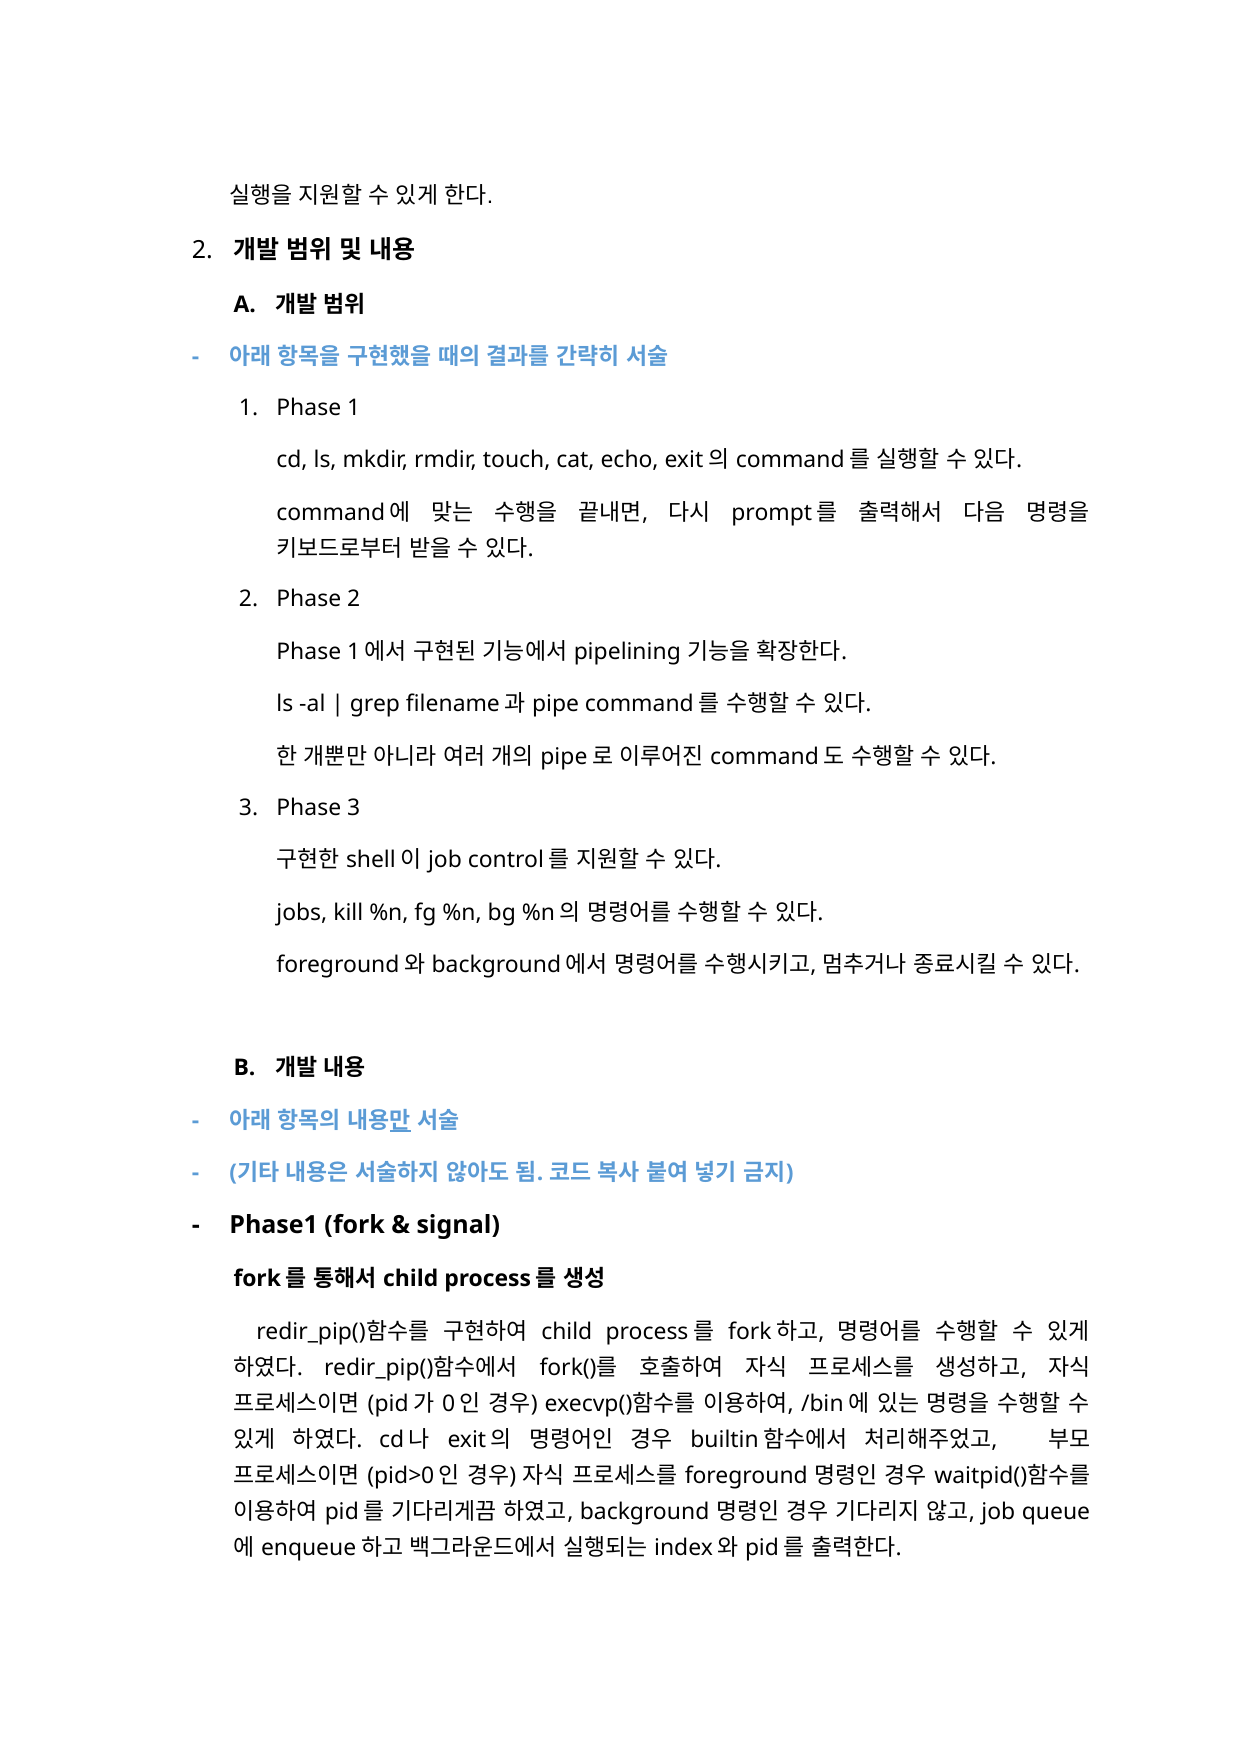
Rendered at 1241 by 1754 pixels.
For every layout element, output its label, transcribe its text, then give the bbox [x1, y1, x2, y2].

list 아래 항목의 내용만 서술 [192, 1102, 1090, 1135]
text fork를 통해서 child process를 생성 [233, 1260, 1090, 1294]
text cd, ls, mkdir, rmdir, touch, cat, echo, exit의 command를 실행할 수 있다. [276, 441, 1090, 474]
list foreground와 background에서 명령어를 수행시키고, 멈추거나 종료시킬 수 있다. [276, 946, 1090, 979]
list 개발 범위 [233, 285, 1090, 319]
list command에 맞는 수행을 끝내면, 다시 prompt를 출력해서 다음 명령을 키보드로부터 받을 수 있다. [276, 494, 1090, 563]
list 개발 내용 [233, 1049, 1090, 1082]
list Phase 1 [239, 391, 1090, 422]
list ls -al | grep filename과 pipe command를 수행할 수 있다. [276, 685, 1090, 718]
list 아래 항목을 구현했을 때의 결과를 간략히 서술 [192, 338, 1090, 371]
list Phase 1에서 구현된 기능에서 pipelining 기능을 확장한다. [276, 633, 1090, 666]
list 개발 범위 및 내용 [192, 230, 1090, 266]
list Phase1 (fork & signal) [192, 1207, 1090, 1241]
text redir_pip()함수를 구현하여 child process를 fork하고, 명령어를 수행할 수 있게 하였다. redir_pip()함수에서 fork()를 호출하여 자식 프로세스를 생성하고, 자식 프로세스이면 (pid가 0인 경우) execvp()함수를 이용하여, /bin에 있는 명령을 수행할 수 있게 하였다. cd나 exit의 명령어인 경우 builtin함수에서 처리해주었고, 부모 프로세스이면 (pid>0인 경우) 자식 프로세스를 foreground 명령인 경우 waitpid()함수를 이용하여 pid를 기다리게끔 하였고, background 명령인 경우 기다리지 않고, job queue에 enqueue하고 백그라운드에서 실행되는 index와 pid를 출력한다. [233, 1313, 1090, 1562]
list 구현한 shell이 job control를 지원할 수 있다. [276, 841, 1090, 874]
list Phase 2 [239, 582, 1090, 613]
list (기타 내용은 서술하지 않아도 됨. 코드 복사 붙여 넣기 금지) [192, 1154, 1090, 1188]
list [192, 177, 1090, 210]
list Phase 3 [239, 790, 1090, 822]
list jobs, kill %n, fg %n, bg %n의 명령어를 수행할 수 있다. [276, 893, 1090, 927]
list 한 개뿐만 아니라 여러 개의 pipe로 이루어진 command도 수행할 수 있다. [276, 738, 1090, 771]
